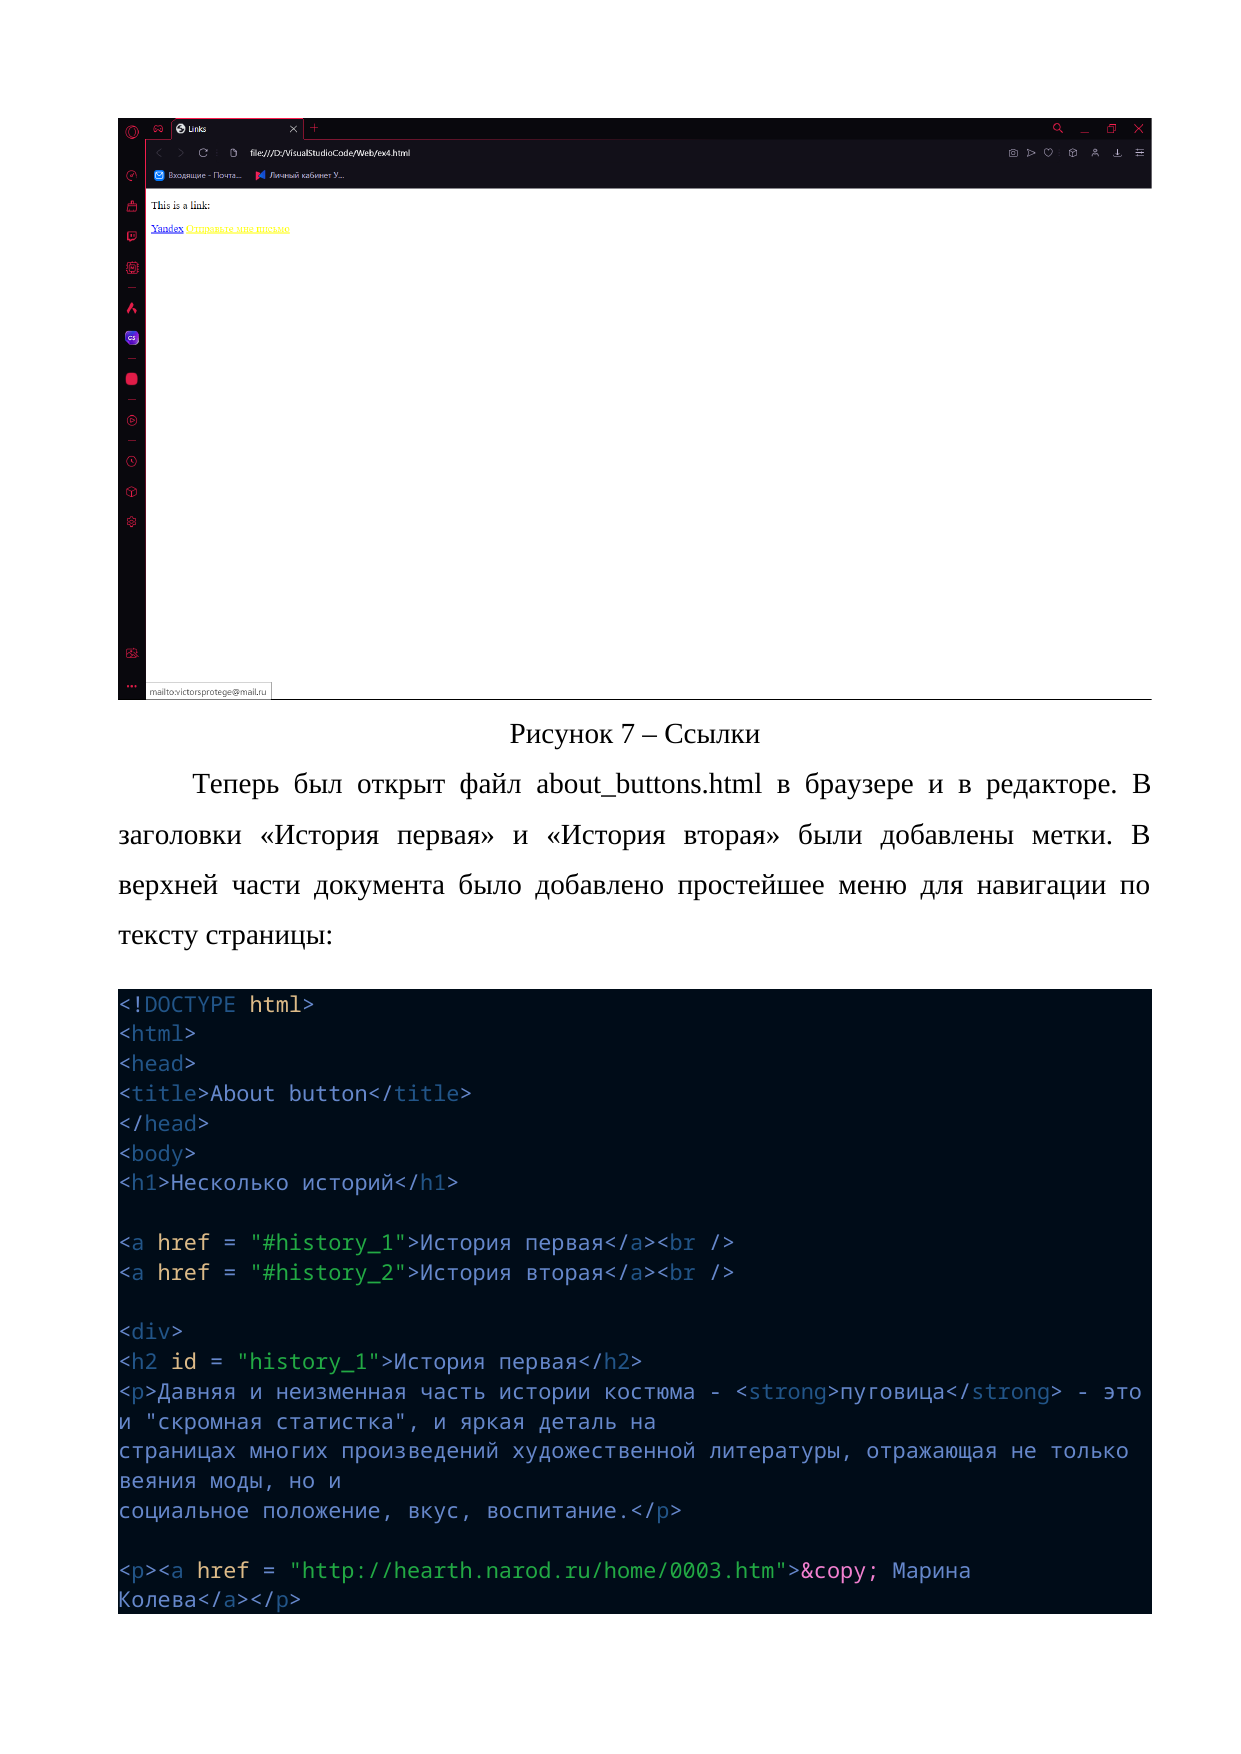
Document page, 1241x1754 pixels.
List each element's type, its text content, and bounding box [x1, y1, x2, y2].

list Теперь был открыт файл about_buttons.html в браузере и в редакторе. В заголовки «История первая» и «История вторая» были добавлены метки. В верхней части документа было добавлено простейшее меню для навигации по тексту страницы: [118, 767, 1152, 951]
picture [118, 118, 1152, 700]
text <p>Давняя и неизменная часть истории костюма - <strong>пуговица</strong> - это и "скромная статистка", и яркая деталь на [118, 1376, 1152, 1436]
text <h1>Несколько историй</h1> [118, 1167, 1152, 1197]
text <div> [118, 1316, 1152, 1346]
text <title>About button</title> [118, 1078, 1152, 1108]
text социальное положение, вкус, воспитание.</p> [118, 1495, 1152, 1525]
text <body> [118, 1138, 1152, 1167]
text <html> [118, 1018, 1152, 1048]
text </head> [118, 1108, 1152, 1138]
text <a href = "#history_2">История вторая</a><br /> [118, 1257, 1152, 1287]
text <a href = "#history_1">История первая</a><br /> [118, 1227, 1152, 1257]
text <h2 id = "history_1">История первая</h2> [118, 1346, 1152, 1376]
text страницах многих произведений художественной литературы, отражающая не только веяния моды, но и [118, 1436, 1152, 1495]
text <p><a href = "http://hearth.narod.ru/home/0003.htm">&copy; Марина Колева</a></p> [118, 1555, 1152, 1614]
list Рисунок 7 – Ссылки [118, 700, 1152, 750]
text <head> [118, 1048, 1152, 1078]
text <!DOCTYPE html> [118, 989, 1152, 1018]
